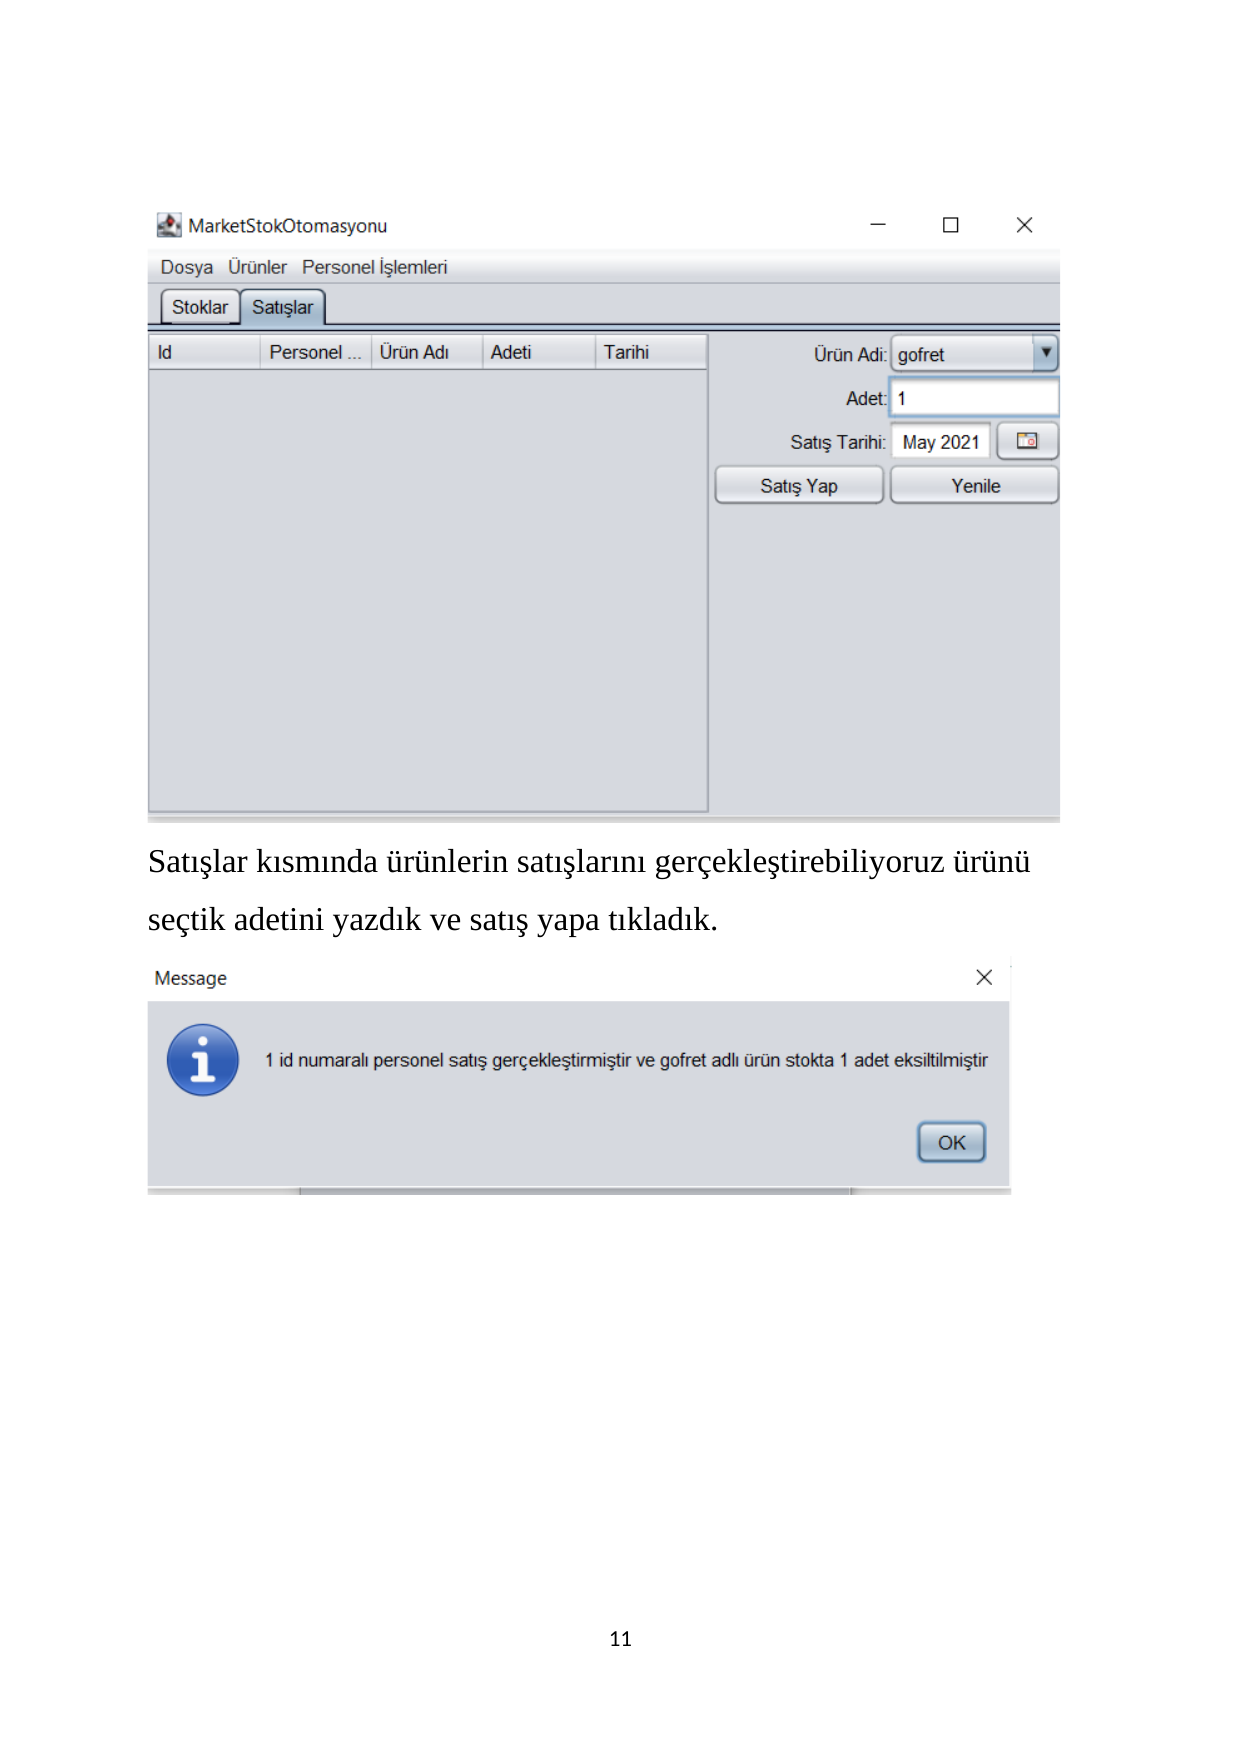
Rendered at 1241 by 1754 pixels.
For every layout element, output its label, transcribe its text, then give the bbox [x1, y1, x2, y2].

picture [147, 205, 1061, 823]
picture [147, 956, 1012, 1195]
